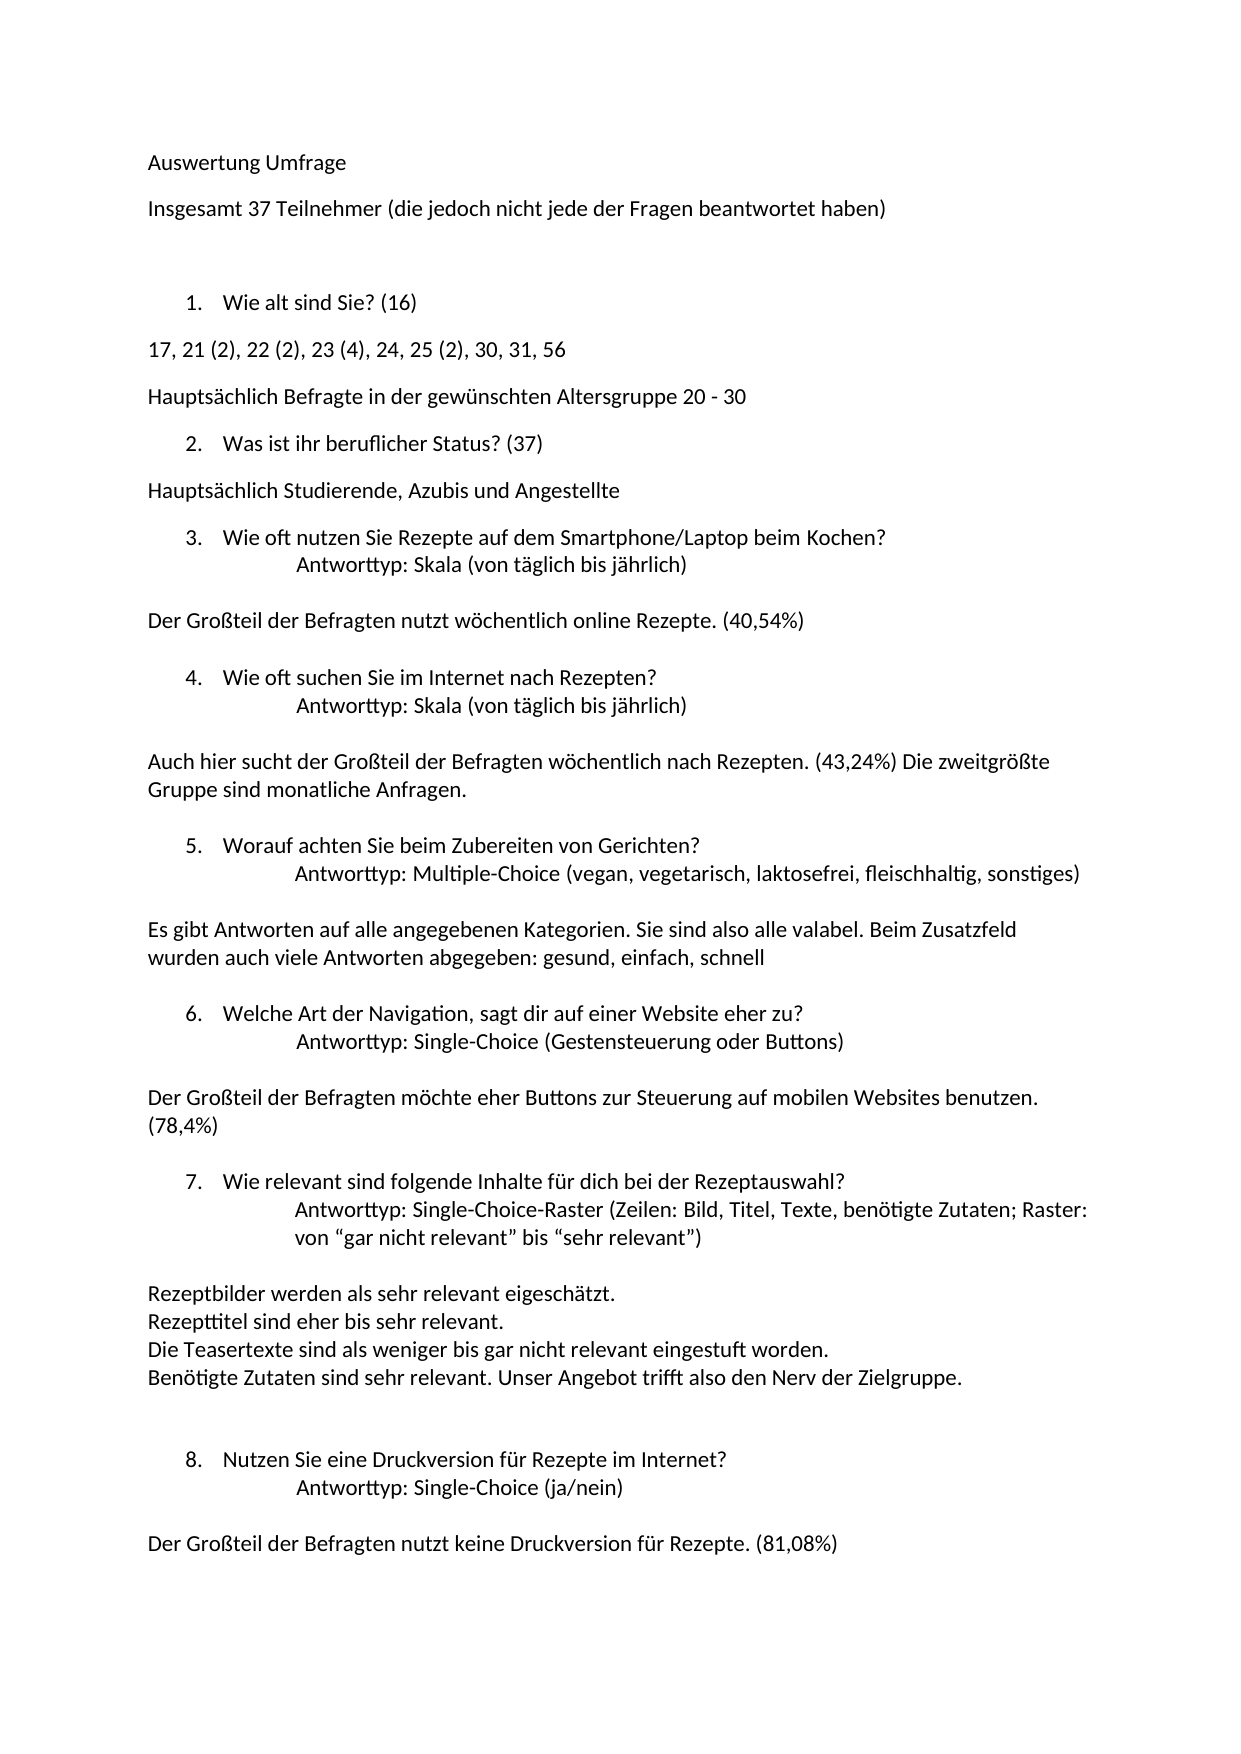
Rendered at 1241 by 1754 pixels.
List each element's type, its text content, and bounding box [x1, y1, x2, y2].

text Auswertung Umfrage [148, 148, 1093, 176]
text Insgesamt 37 Teilnehmer (die jedoch nicht jede der Fragen beantwortet haben) [148, 194, 1093, 222]
text Die Teasertexte sind als weniger bis gar nicht relevant eingestuft worden. [148, 1335, 1093, 1363]
list Welche Art der Navigation, sagt dir auf einer Website eher zu? [185, 999, 1093, 1027]
text Antworttyp: Skala (von täglich bis jährlich) [223, 551, 1093, 579]
list Wie oft nutzen Sie Rezepte auf dem Smartphone/Laptop beim Kochen? [185, 523, 1093, 551]
list Nutzen Sie eine Druckversion für Rezepte im Internet? [185, 1445, 1093, 1473]
text Auch hier sucht der Großteil der Befragten wöchentlich nach Rezepten. (43,24%) Die zweitgrößte Gruppe sind monatliche Anfragen. [148, 747, 1093, 803]
text Benötigte Zutaten sind sehr relevant. Unser Angebot trifft also den Nerv der Zielgruppe. [148, 1363, 1093, 1391]
text Der Großteil der Befragten möchte eher Buttons zur Steuerung auf mobilen Websites benutzen. (78,4%) [148, 1083, 1093, 1139]
list Wie alt sind Sie? (16) [185, 288, 1093, 316]
text Rezepttitel sind eher bis sehr relevant. [148, 1307, 1093, 1335]
text Antworttyp: Skala (von täglich bis jährlich) [223, 691, 1093, 719]
text Antworttyp: Single-Choice (Gestensteuerung oder Buttons) [223, 1027, 1093, 1055]
list Wie relevant sind folgende Inhalte für dich bei der Rezeptauswahl? [185, 1167, 1093, 1195]
text Der Großteil der Befragten nutzt wöchentlich online Rezepte. (40,54%) [148, 607, 1093, 635]
text Antworttyp: Single-Choice (ja/nein) [223, 1473, 1093, 1501]
list Worauf achten Sie beim Zubereiten von Gerichten? [185, 831, 1093, 859]
text Hauptsächlich Studierende, Azubis und Angestellte [148, 476, 1093, 504]
text Rezeptbilder werden als sehr relevant eigeschätzt. [148, 1279, 1093, 1307]
text Hauptsächlich Befragte in der gewünschten Altersgruppe 20 - 30 [148, 382, 1093, 410]
list Wie oft suchen Sie im Internet nach Rezepten? [185, 663, 1093, 691]
text Antworttyp: Single-Choice-Raster (Zeilen: Bild, Titel, Texte, benötigte Zutaten; Raster: von “gar nicht relevant” bis “sehr relevant”) [294, 1195, 1093, 1251]
text Es gibt Antworten auf alle angegebenen Kategorien. Sie sind also alle valabel. Beim Zusatzfeld wurden auch viele Antworten abgegeben: gesund, einfach, schnell [148, 915, 1093, 971]
list Was ist ihr beruflicher Status? (37) [185, 429, 1093, 457]
text Antworttyp: Multiple-Choice (vegan, vegetarisch, laktosefrei, fleischhaltig, sonstiges) [221, 859, 1093, 887]
text 17, 21 (2), 22 (2), 23 (4), 24, 25 (2), 30, 31, 56 [148, 335, 1093, 363]
text Der Großteil der Befragten nutzt keine Druckversion für Rezepte. (81,08%) [148, 1529, 1093, 1557]
